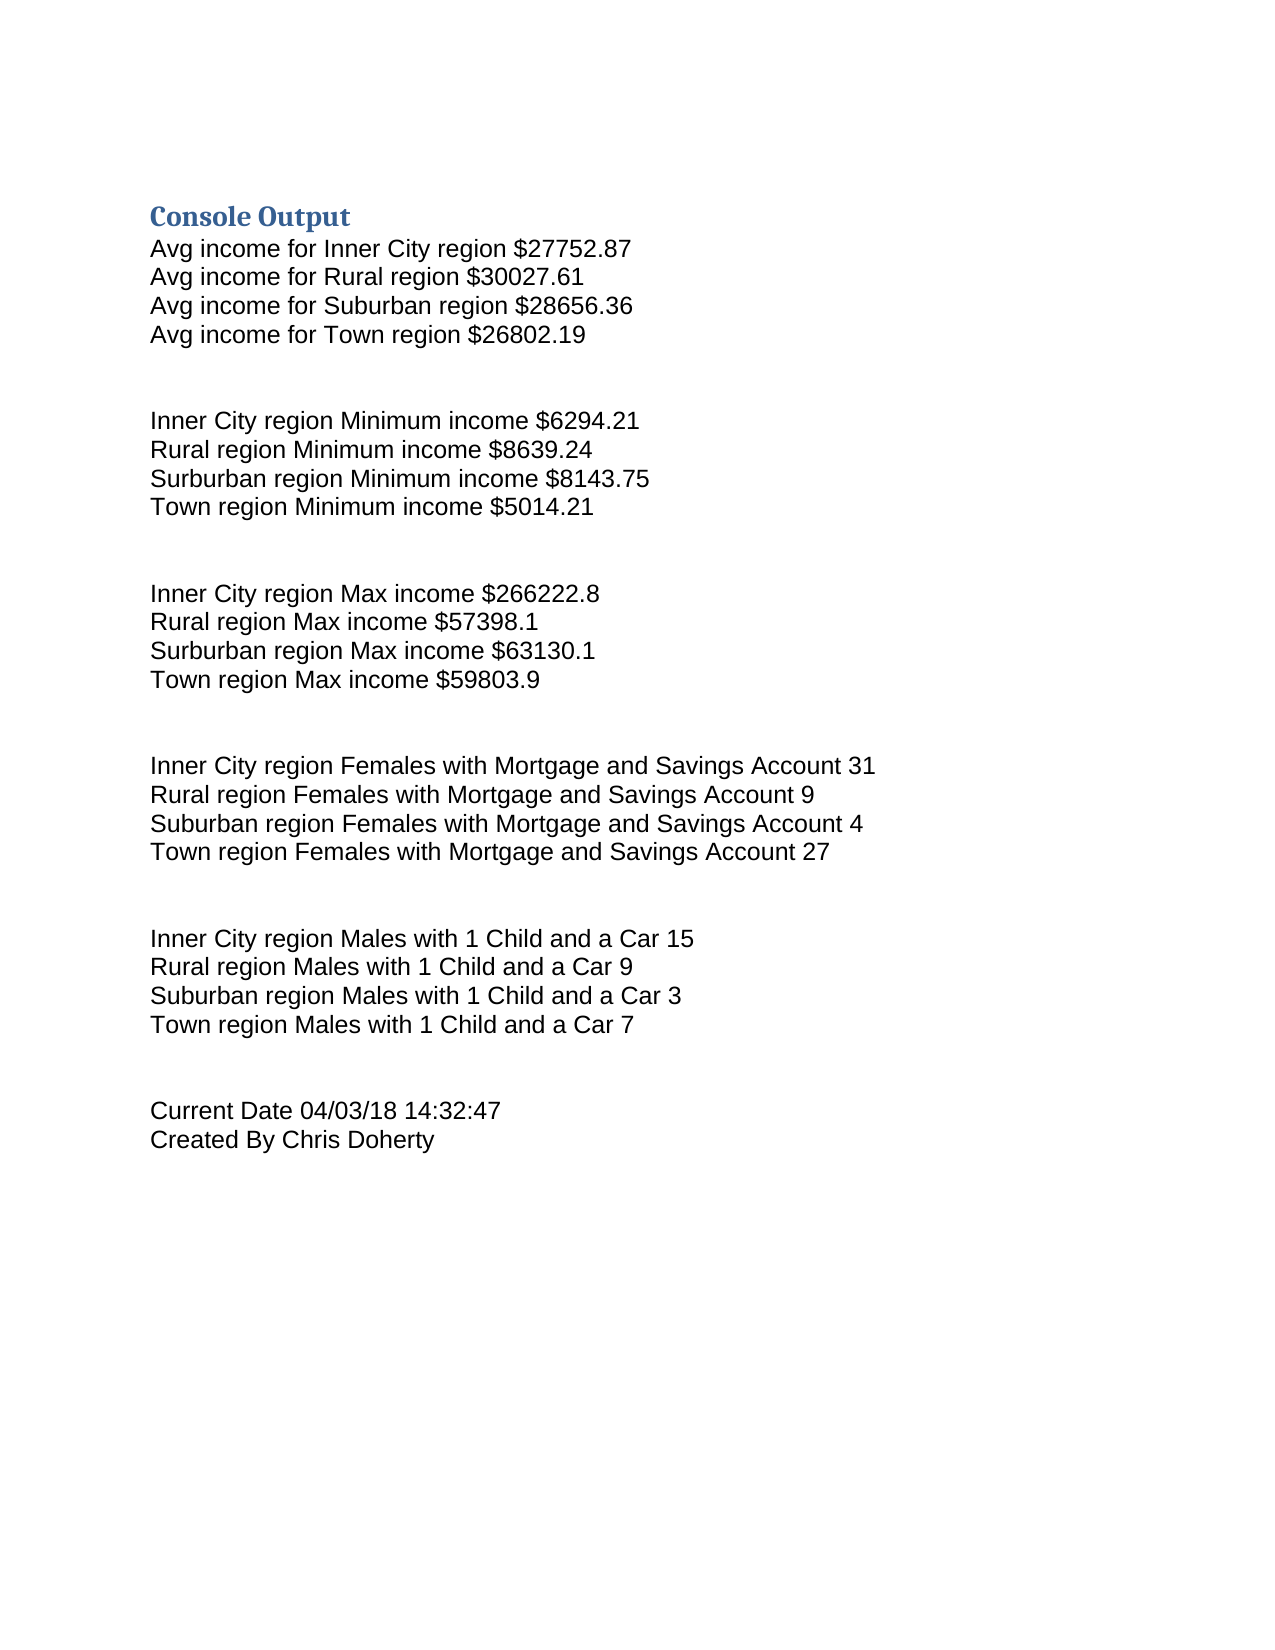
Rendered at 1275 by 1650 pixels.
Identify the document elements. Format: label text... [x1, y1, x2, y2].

text Avg income for Suburban region $28656.36 [150, 291, 1125, 320]
text Suburban region Males with 1 Child and a Car 3 [150, 981, 1125, 1010]
text Rural region Males with 1 Child and a Car 9 [150, 952, 1125, 981]
text Surburban region Max income $63130.1 [150, 636, 1125, 665]
text Town region Minimum income $5014.21 [150, 492, 1125, 521]
text Suburban region Females with Mortgage and Savings Account 4 [150, 808, 1125, 837]
subtitle Console Output [150, 200, 1125, 233]
text Inner City region Females with Mortgage and Savings Account 31 [150, 751, 1125, 780]
text Inner City region Max income $266222.8 [150, 578, 1125, 607]
text Rural region Females with Mortgage and Savings Account 9 [150, 780, 1125, 808]
text Rural region Minimum income $8639.24 [150, 435, 1125, 463]
text Rural region Max income $57398.1 [150, 607, 1125, 636]
text Inner City region Males with 1 Child and a Car 15 [150, 923, 1125, 952]
text Created By Chris Doherty [150, 1125, 1125, 1153]
text Surburban region Minimum income $8143.75 [150, 463, 1125, 492]
text Avg income for Rural region $30027.61 [150, 262, 1125, 291]
text Town region Max income $59803.9 [150, 665, 1125, 693]
text Inner City region Minimum income $6294.21 [150, 406, 1125, 435]
text Town region Females with Mortgage and Savings Account 27 [150, 837, 1125, 866]
text Avg income for Town region $26802.19 [150, 320, 1125, 348]
text Current Date 04/03/18 14:32:47 [150, 1096, 1125, 1125]
text Avg income for Inner City region $27752.87 [150, 233, 1125, 262]
text Town region Males with 1 Child and a Car 7 [150, 1010, 1125, 1038]
